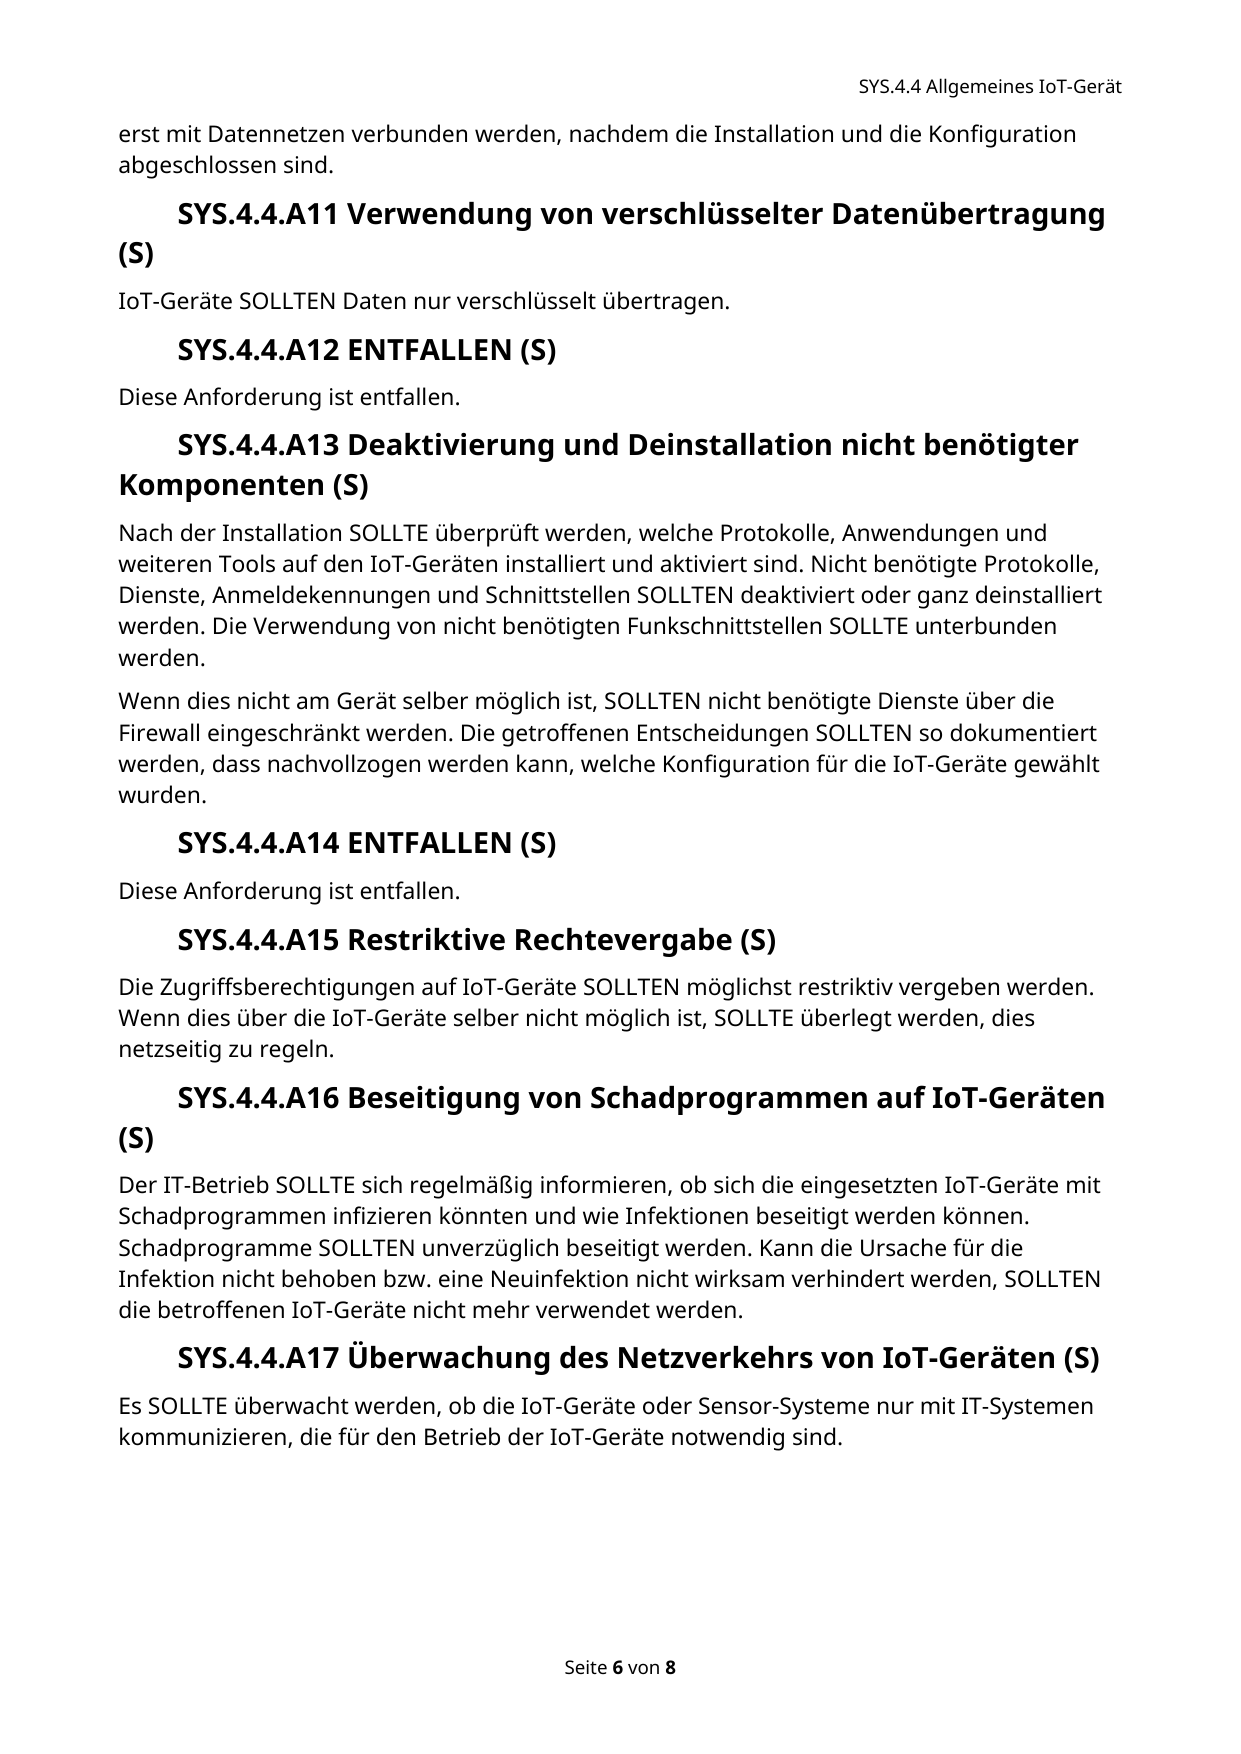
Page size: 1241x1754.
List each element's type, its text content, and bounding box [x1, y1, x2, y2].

text Nach der Installation SOLLTE überprüft werden, welche Protokolle, Anwendungen und weiteren Tools auf den IoT-Geräten installiert und aktiviert sind. Nicht benötigte Protokolle, Dienste, Anmeldekennungen und Schnittstellen SOLLTEN deaktiviert oder ganz deinstalliert werden. Die Verwendung von nicht benötigten Funkschnittstellen SOLLTE unterbunden werden. [118, 517, 1122, 673]
text Diese Anforderung ist entfallen. [118, 381, 1122, 412]
subtitle SYS.4.4.A15 Restriktive Rechtevergabe (S) [118, 919, 1122, 958]
subtitle SYS.4.4.A13 Deaktivierung und Deinstallation nicht benötigter Komponenten (S) [118, 425, 1122, 504]
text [118, 118, 1122, 181]
text Es SOLLTE überwacht werden, ob die IoT-Geräte oder Sensor-Systeme nur mit IT-Systemen kommunizieren, die für den Betrieb der IoT-Geräte notwendig sind. [118, 1390, 1122, 1452]
text Wenn dies nicht am Gerät selber möglich ist, SOLLTEN nicht benötigte Dienste über die Firewall eingeschränkt werden. Die getroffenen Entscheidungen SOLLTEN so dokumentiert werden, dass nachvollzogen werden kann, welche Konfiguration für die IoT-Geräte gewählt wurden. [118, 685, 1122, 810]
text Die Zugriffsberechtigungen auf IoT-Geräte SOLLTEN möglichst restriktiv vergeben werden. Wenn dies über die IoT-Geräte selber nicht möglich ist, SOLLTE überlegt werden, dies netzseitig zu regeln. [118, 971, 1122, 1065]
text IoT-Geräte SOLLTEN Daten nur verschlüsselt übertragen. [118, 285, 1122, 316]
subtitle SYS.4.4.A17 Überwachung des Netzverkehrs von IoT-Geräten (S) [118, 1338, 1122, 1377]
subtitle SYS.4.4.A14 ENTFALLEN (S) [118, 823, 1122, 862]
text Diese Anforderung ist entfallen. [118, 875, 1122, 906]
subtitle SYS.4.4.A16 Beseitigung von Schadprogrammen auf IoT-Geräten (S) [118, 1077, 1122, 1157]
subtitle SYS.4.4.A11 Verwendung von verschlüsselter Datenübertragung (S) [118, 193, 1122, 272]
text Der IT-Betrieb SOLLTE sich regelmäßig informieren, ob sich die eingesetzten IoT-Geräte mit Schadprogrammen infizieren könnten und wie Infektionen beseitigt werden können. Schadprogramme SOLLTEN unverzüglich beseitigt werden. Kann die Ursache für die Infektion nicht behoben bzw. eine Neuinfektion nicht wirksam verhindert werden, SOLLTEN die betroffenen IoT-Geräte nicht mehr verwendet werden. [118, 1169, 1122, 1325]
subtitle SYS.4.4.A12 ENTFALLEN (S) [118, 329, 1122, 368]
